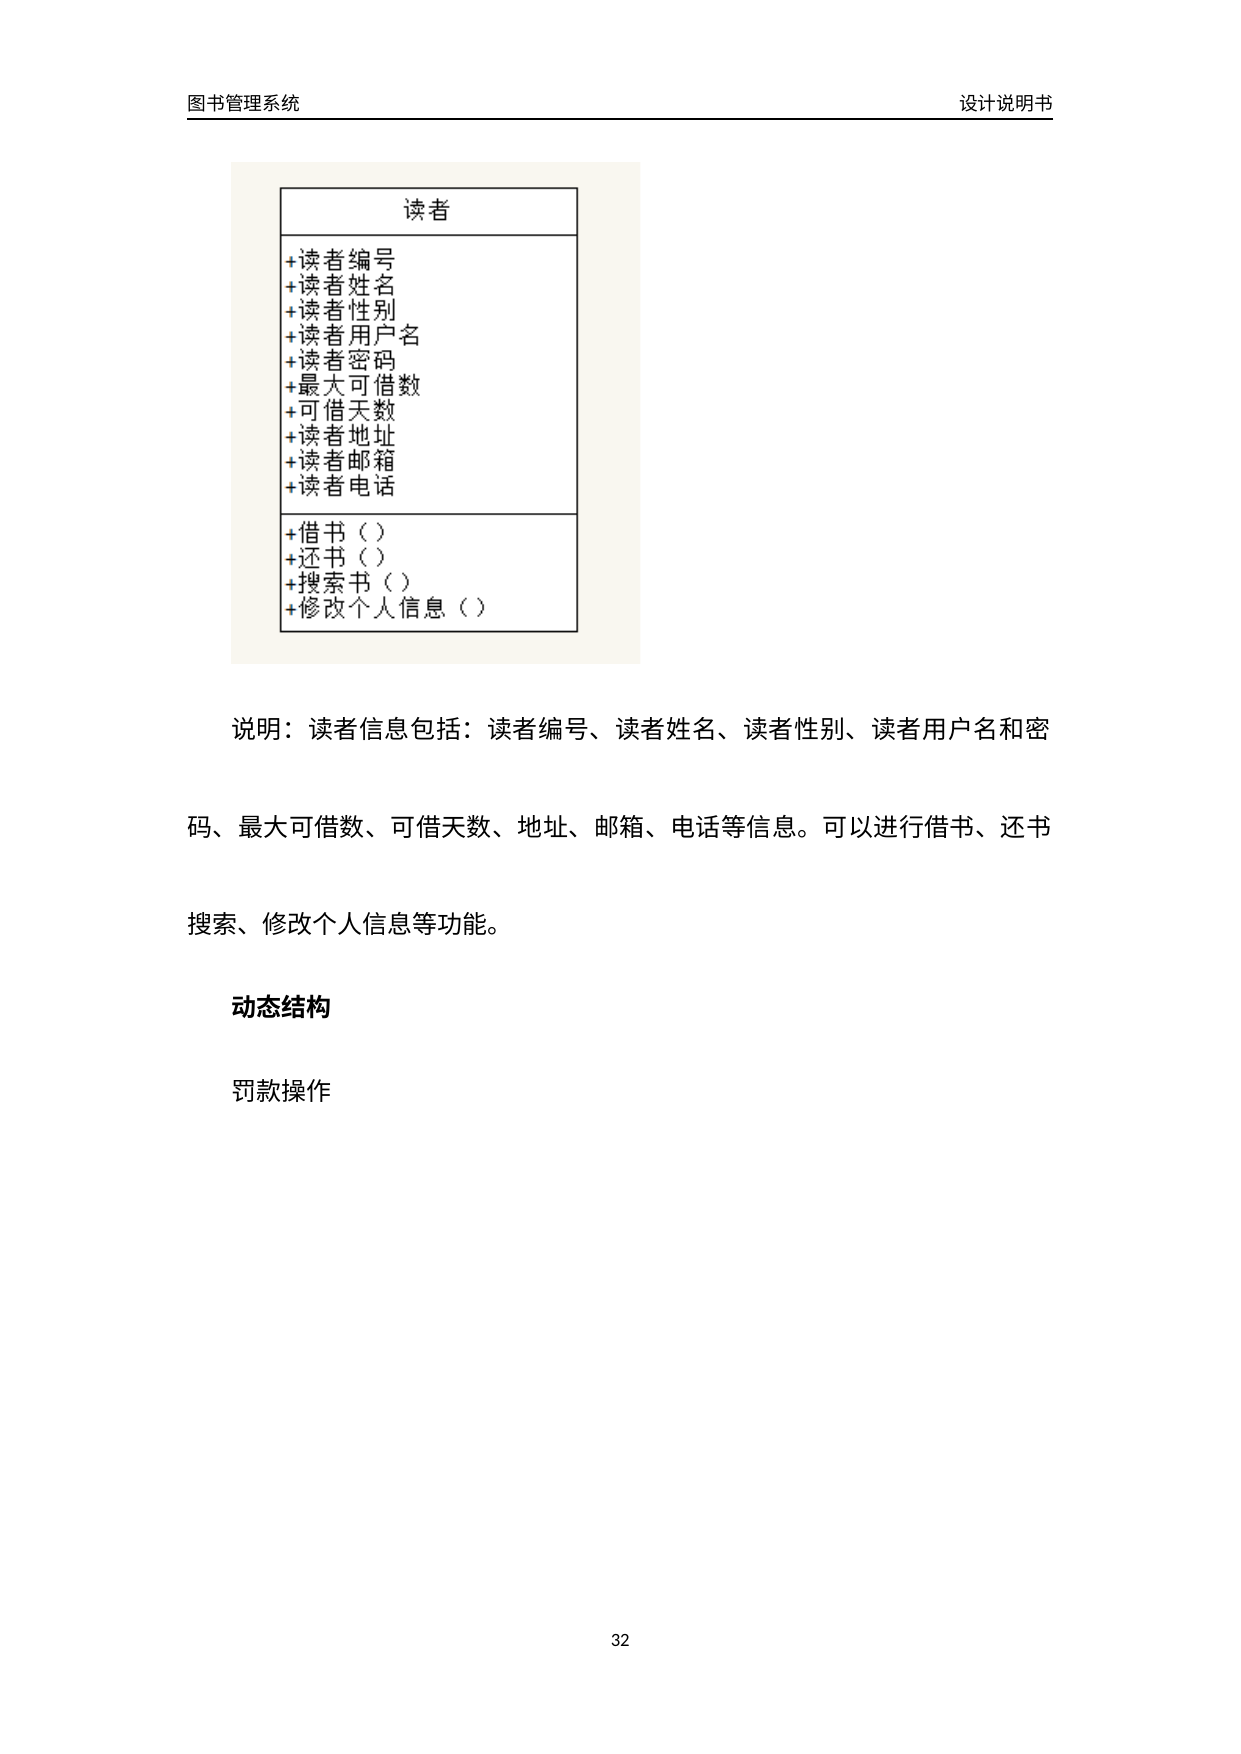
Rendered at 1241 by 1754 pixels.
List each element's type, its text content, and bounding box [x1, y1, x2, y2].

text 罚款操作 [187, 1057, 1053, 1122]
text 动态结构 [187, 973, 1053, 1038]
text 说明：读者信息包括：读者编号、读者姓名、读者性别、读者用户名和密码、最大可借数、可借天数、地址、邮箱、电话等信息。可以进行借书、还书、搜索、修改个人信息等功能。 [187, 695, 1053, 955]
